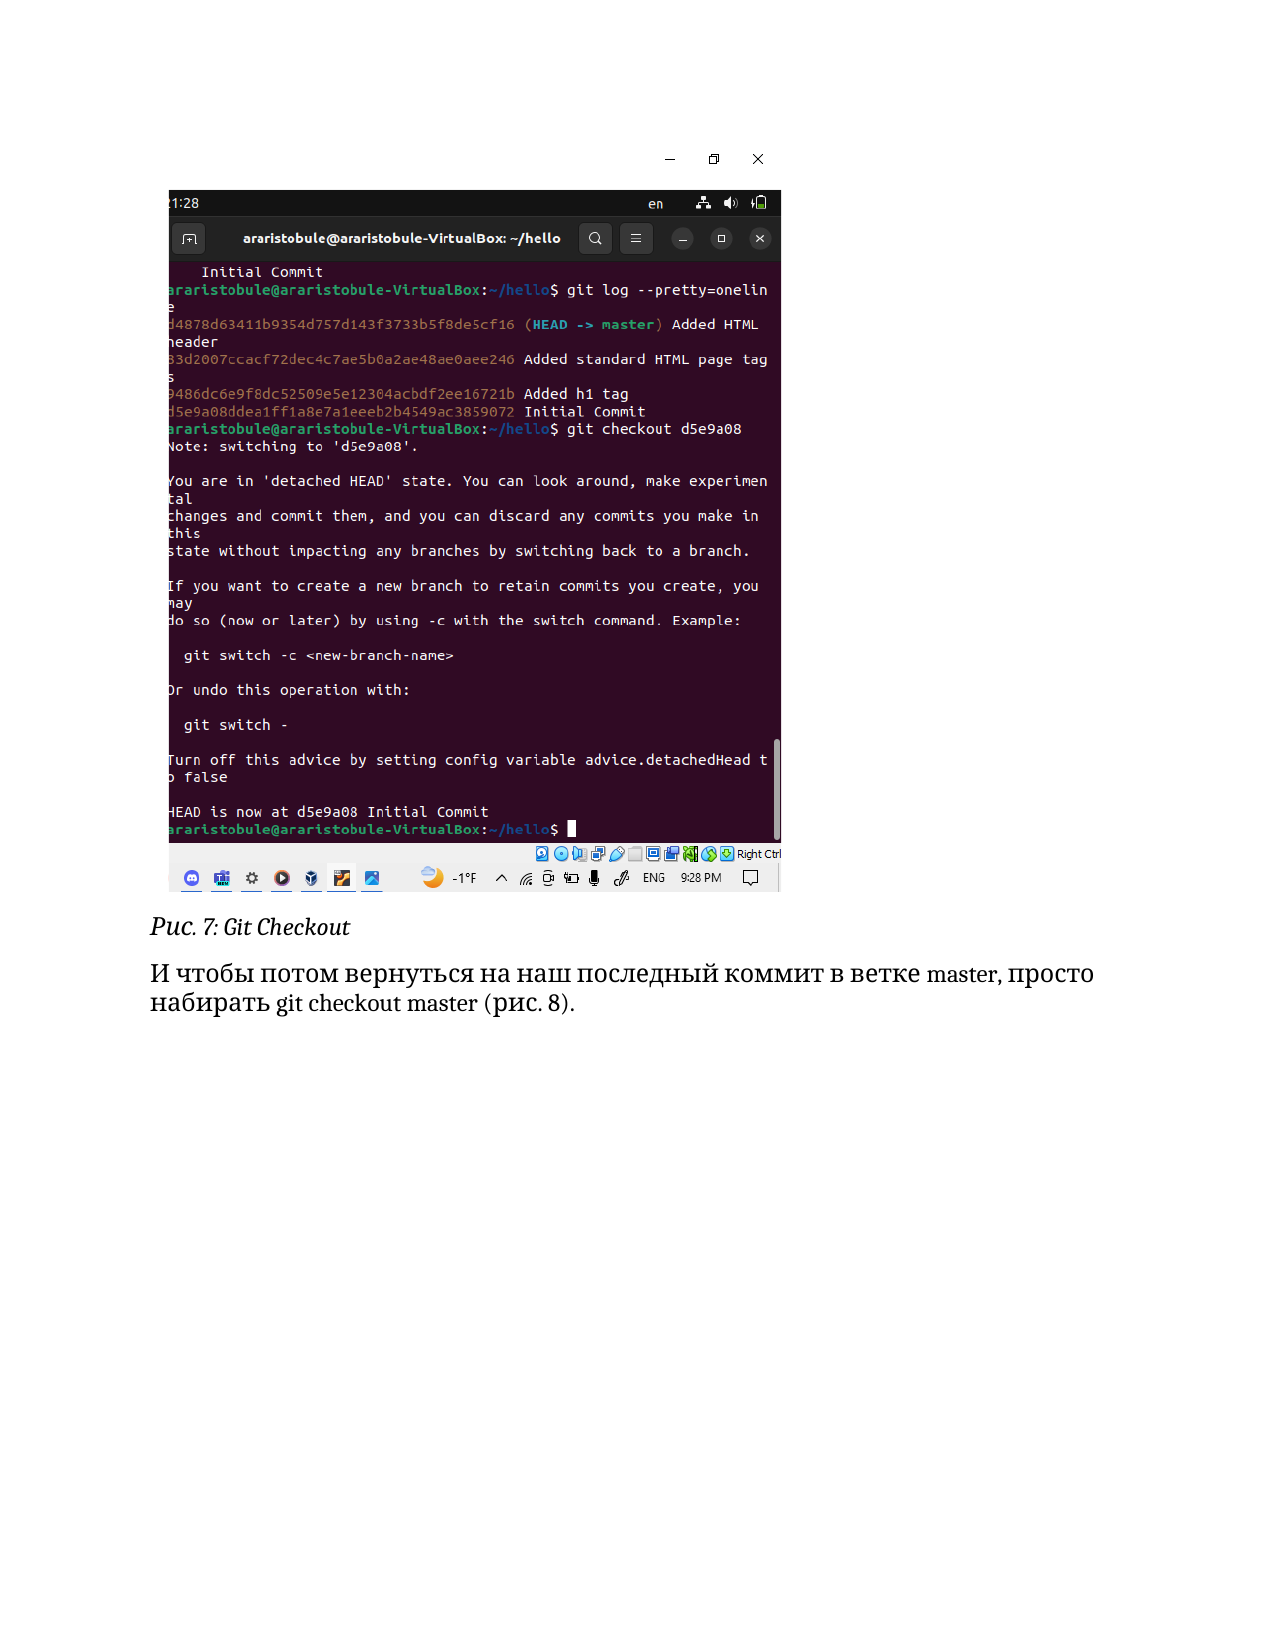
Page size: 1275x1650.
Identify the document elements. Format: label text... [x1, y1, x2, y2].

text И чтобы потом вернуться на наш последный коммит в ветке master, просто набирать git checkout master (рис. 8). [150, 960, 1125, 1018]
text Рис. 7: Git Checkout [150, 913, 1125, 942]
picture [168, 150, 782, 892]
